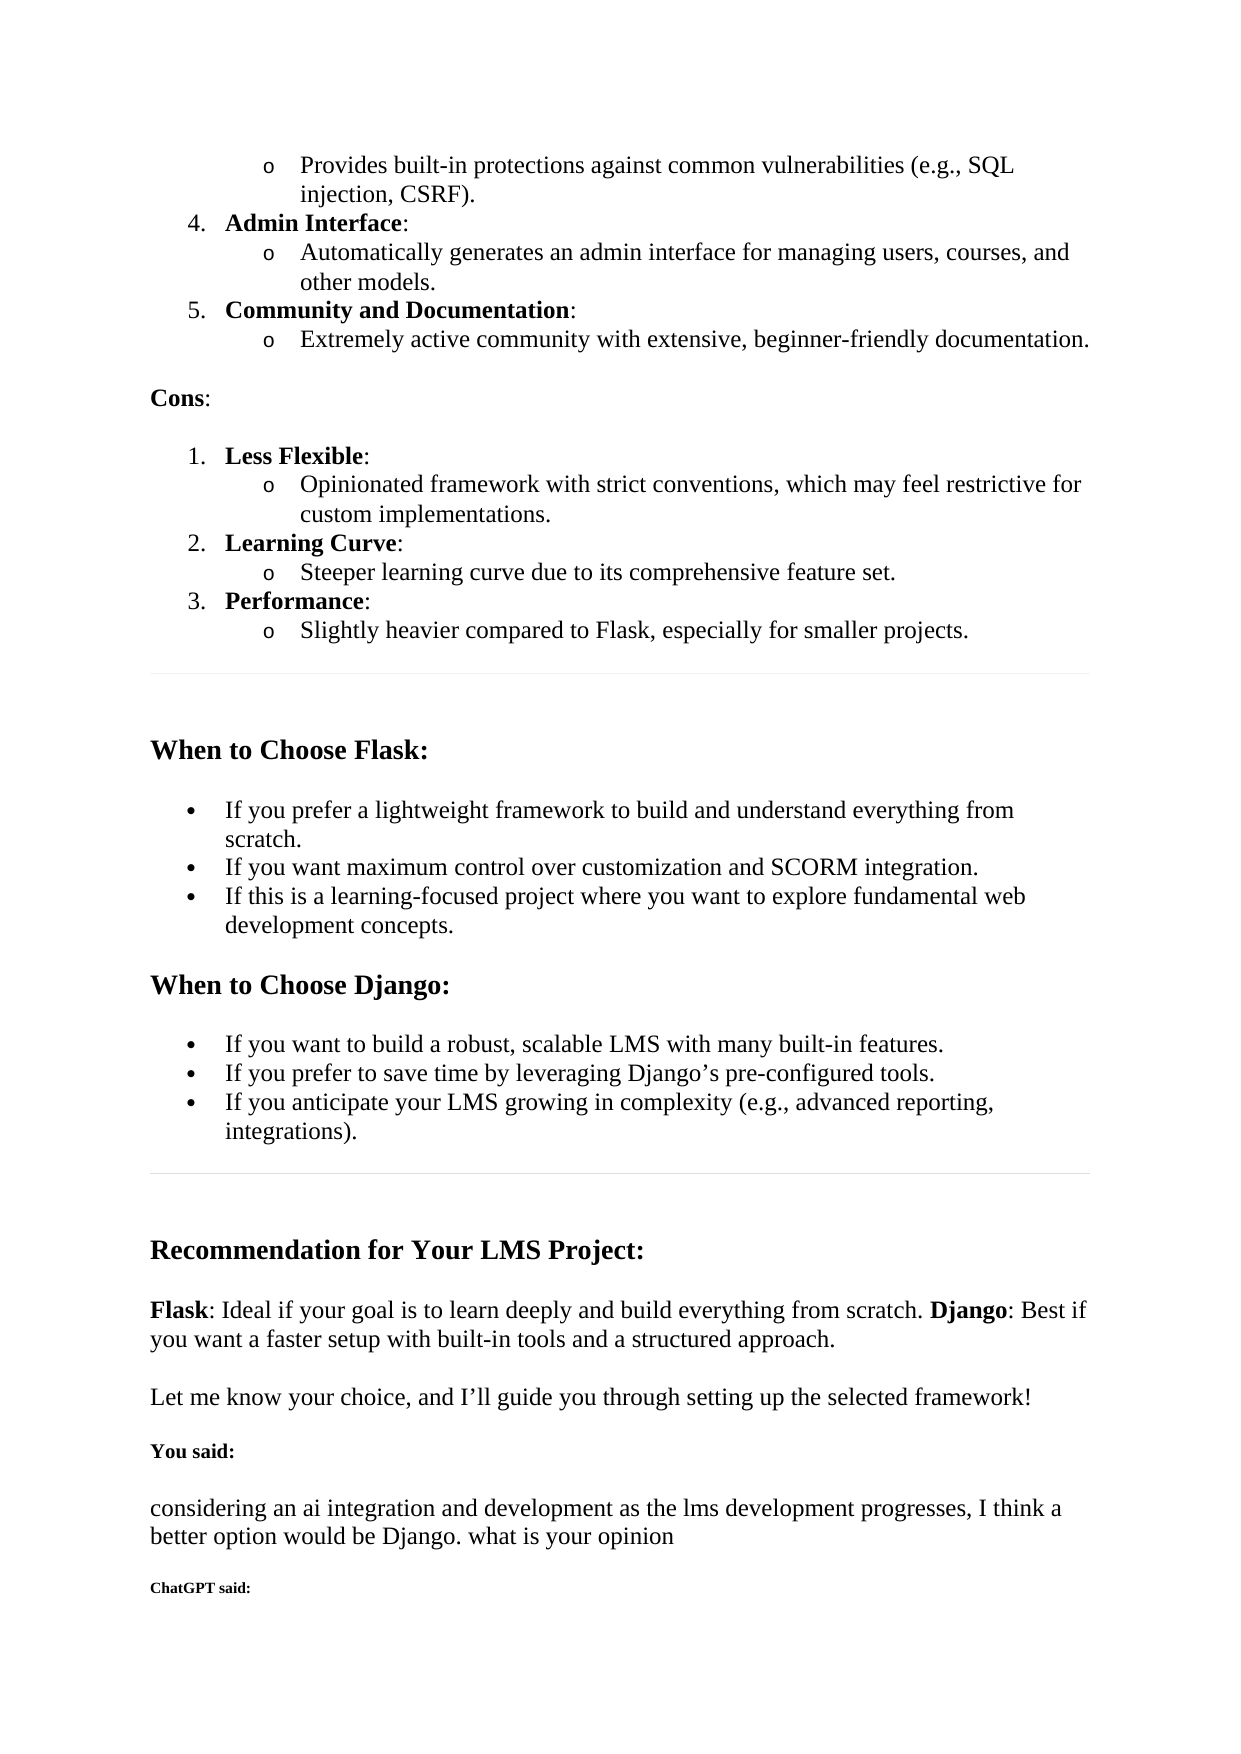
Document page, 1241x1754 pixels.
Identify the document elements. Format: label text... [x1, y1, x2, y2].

list Extremely active community with extensive, beginner-friendly documentation. [262, 324, 1090, 354]
text When to Choose Flask: [150, 733, 1090, 766]
list Automatically generates an admin interface for managing users, courses, and other models. [262, 237, 1090, 295]
text Flask: Ideal if your goal is to learn deeply and build everything from scratch. Django: Best if you want a faster setup with built-in tools and a structured approach. [150, 1295, 1090, 1352]
text ChatGPT said: [150, 1579, 1090, 1597]
list If you prefer a lightweight framework to build and understand everything from scratch. [187, 795, 1090, 852]
list Community and Documentation: [187, 295, 1090, 324]
text Cons: [150, 383, 1090, 412]
text Let me know your choice, and I’ll guide you through setting up the selected framework! [150, 1382, 1090, 1410]
list Opinionated framework with strict conventions, which may feel restrictive for custom implementations. [262, 469, 1090, 528]
text When to Choose Django: [150, 968, 1090, 1000]
list If this is a learning-focused project where you want to explore fundamental web development concepts. [187, 881, 1090, 939]
text Recommendation for Your LMS Project: [150, 1233, 1090, 1266]
list Steeper learning curve due to its comprehensive feature set. [262, 557, 1090, 586]
list Slightly heavier compared to Flask, especially for smaller projects. [262, 615, 1090, 644]
list Performance: [187, 586, 1090, 615]
list Admin Interface: [187, 208, 1090, 237]
list If you anticipate your LMS growing in complexity (e.g., advanced reporting, integrations). [187, 1087, 1090, 1144]
list If you prefer to save time by leveraging Django’s pre-configured tools. [187, 1058, 1090, 1087]
list If you want maximum control over customization and SCORM integration. [187, 852, 1090, 881]
list If you want to build a robust, scalable LMS with many built-in features. [187, 1029, 1090, 1058]
list Learning Curve: [187, 528, 1090, 557]
text You said: [150, 1439, 1090, 1463]
list Less Flexible: [187, 441, 1090, 469]
list Provides built-in protections against common vulnerabilities (e.g., SQL injection, CSRF). [262, 150, 1090, 208]
text considering an ai integration and development as the lms development progresses, I think a better option would be Django. what is your opinion [150, 1493, 1090, 1550]
